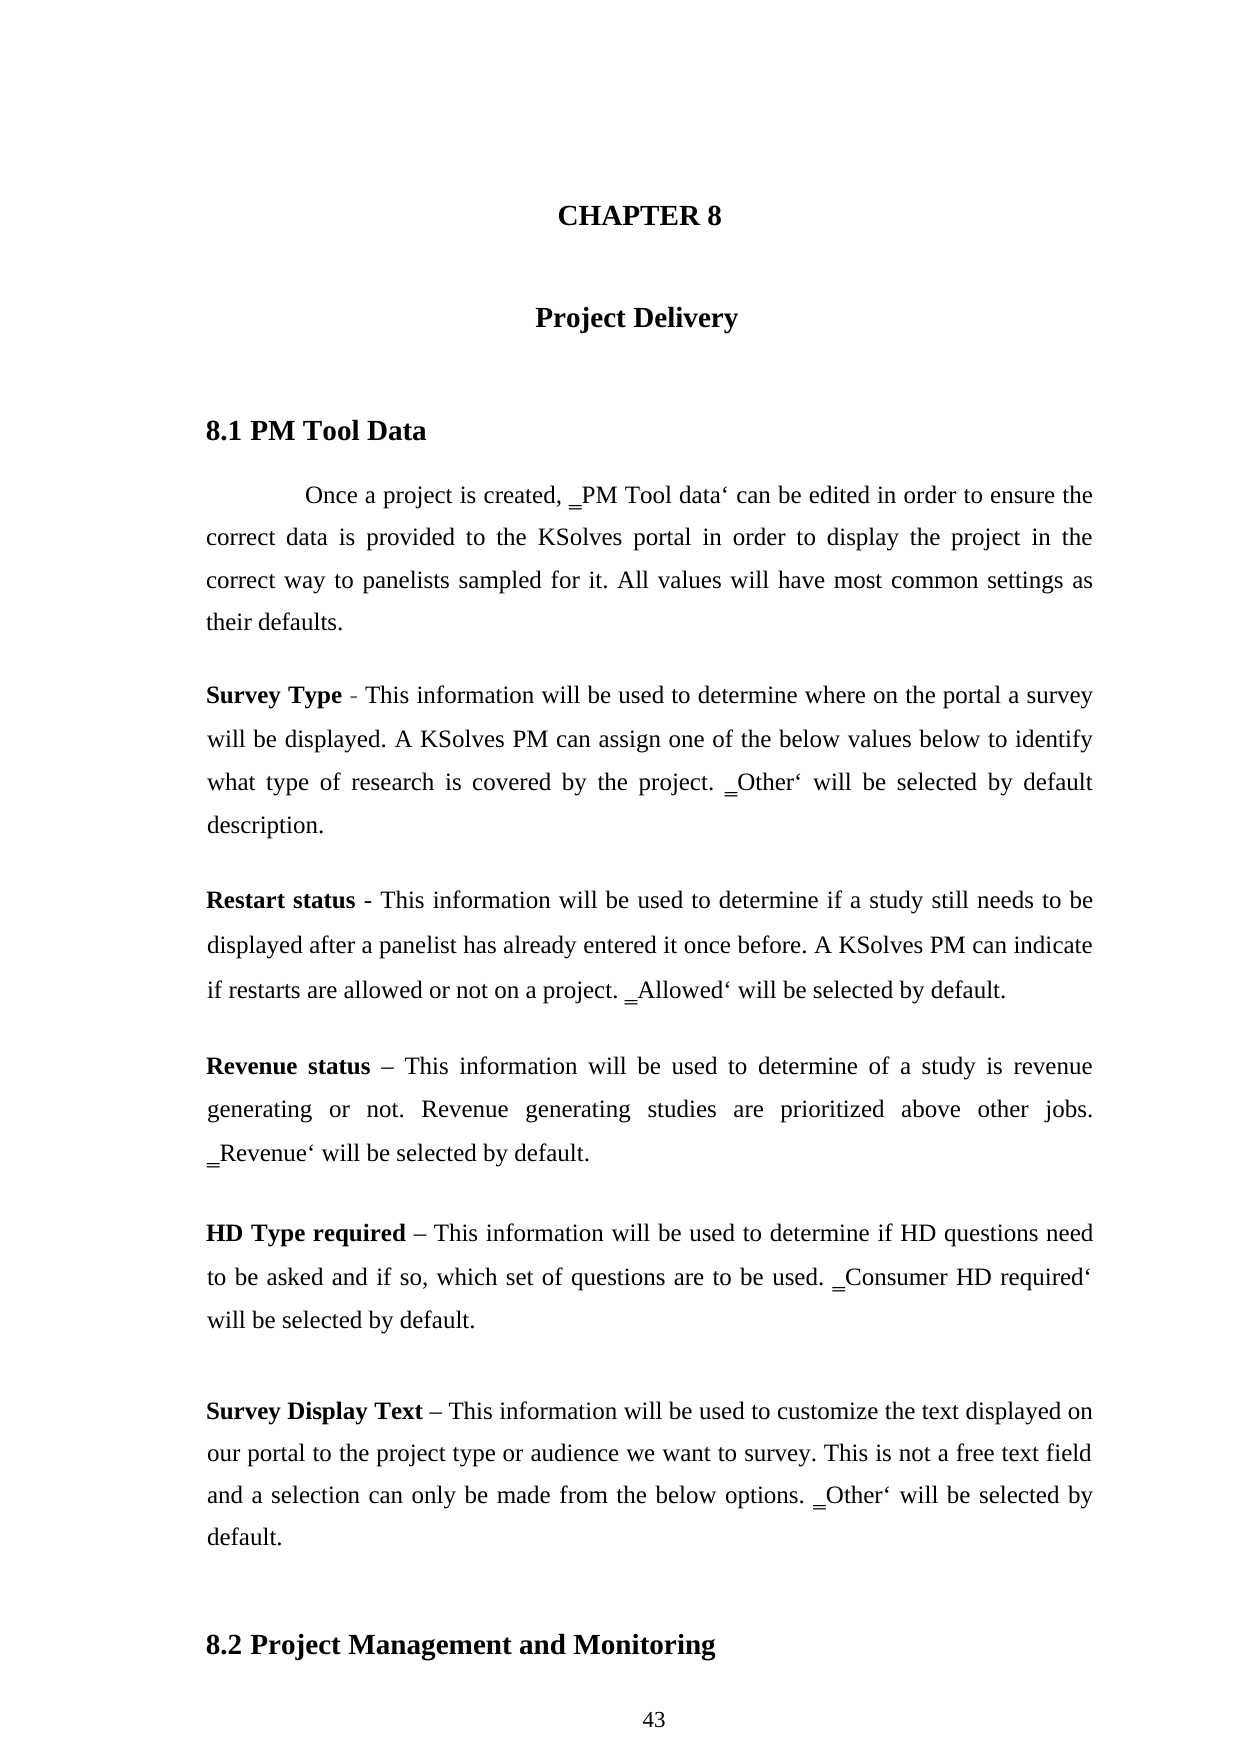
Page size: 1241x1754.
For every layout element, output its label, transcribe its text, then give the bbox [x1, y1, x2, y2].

subtitle 8.1 PM Tool Data [206, 413, 1183, 446]
subtitle 8.2 Project Management and Monitoring [206, 1627, 1183, 1661]
text Revenue status – This information will be used to determine of a study is revenue generating or not. Revenue generating studies are prioritized above other jobs. ‗Revenue‘ will be selected by default. [206, 1051, 1094, 1166]
text Survey Type - This information will be used to determine where on the portal a survey will be displayed. A KSolves PM can assign one of the below values below to identify what type of research is covered by the project. ‗Other‘ will be selected by default description. [206, 681, 1094, 839]
text Once a project is created, ‗PM Tool data‘ can be edited in order to ensure the correct data is provided to the KSolves portal in order to display the project in the correct way to panelists sampled for it. All values will have most common settings as their defaults. [206, 480, 1094, 636]
text Survey Display Text – This information will be used to customize the text displayed on our portal to the project type or audience we want to survey. This is not a free text field and a selection can only be made from the below options. ‗Other‘ will be selected by default. [206, 1396, 1094, 1551]
text Project Delivery [382, 301, 891, 334]
text HD Type required – This information will be used to determine if HD questions need to be asked and if so, which set of questions are to be used. ‗Consumer HD required‘ will be selected by default. [206, 1218, 1094, 1334]
text Restart status - This information will be used to determine if a study still needs to be displayed after a panelist has already entered it once before. A KSolves PM can indicate if restarts are allowed or not on a project. ‗Allowed‘ will be selected by default. [206, 886, 1094, 1004]
text CHAPTER 8 [382, 198, 897, 232]
